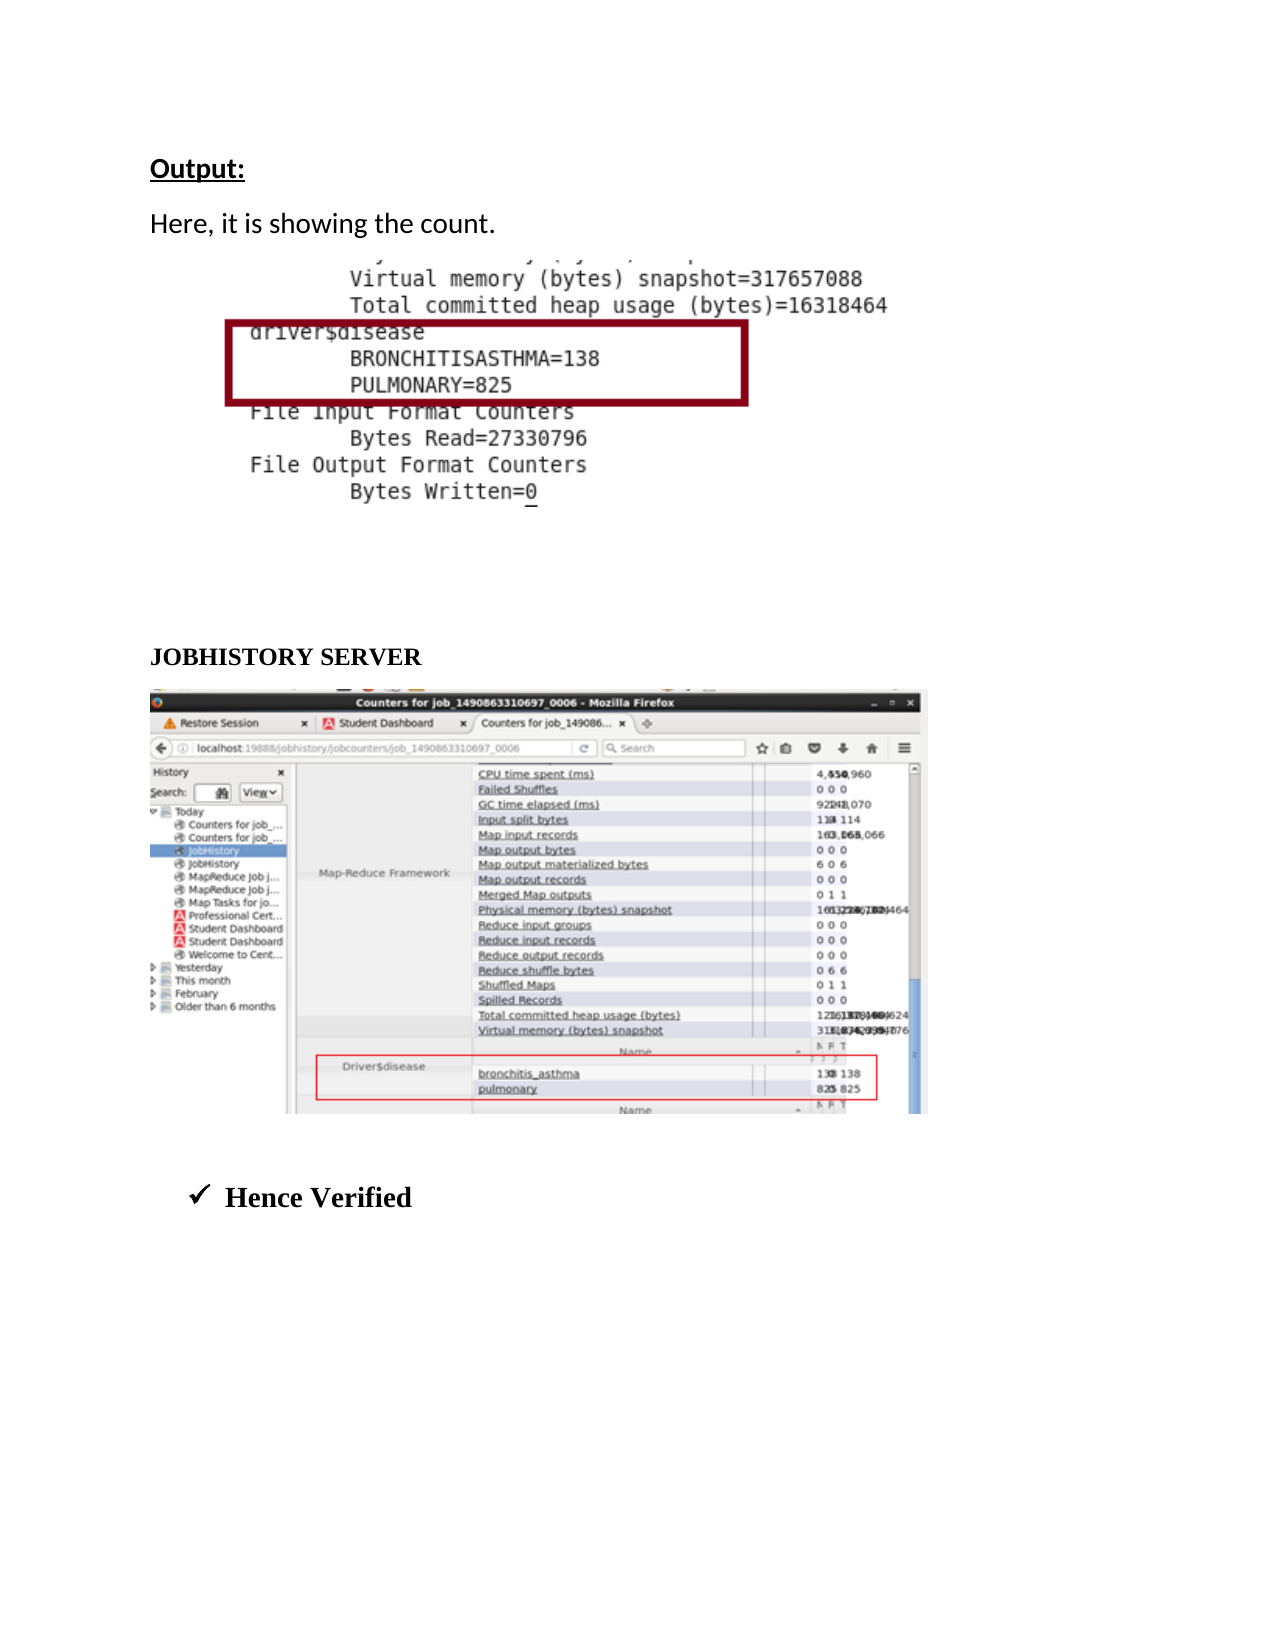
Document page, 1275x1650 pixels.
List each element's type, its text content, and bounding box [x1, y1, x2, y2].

text JOBHISTORY SERVER [150, 642, 1125, 671]
text Output: [150, 150, 1125, 186]
picture [150, 689, 929, 1114]
picture [150, 260, 1021, 507]
text Here, it is showing the count. [150, 205, 1125, 241]
list Hence Verified [187, 1180, 1125, 1213]
